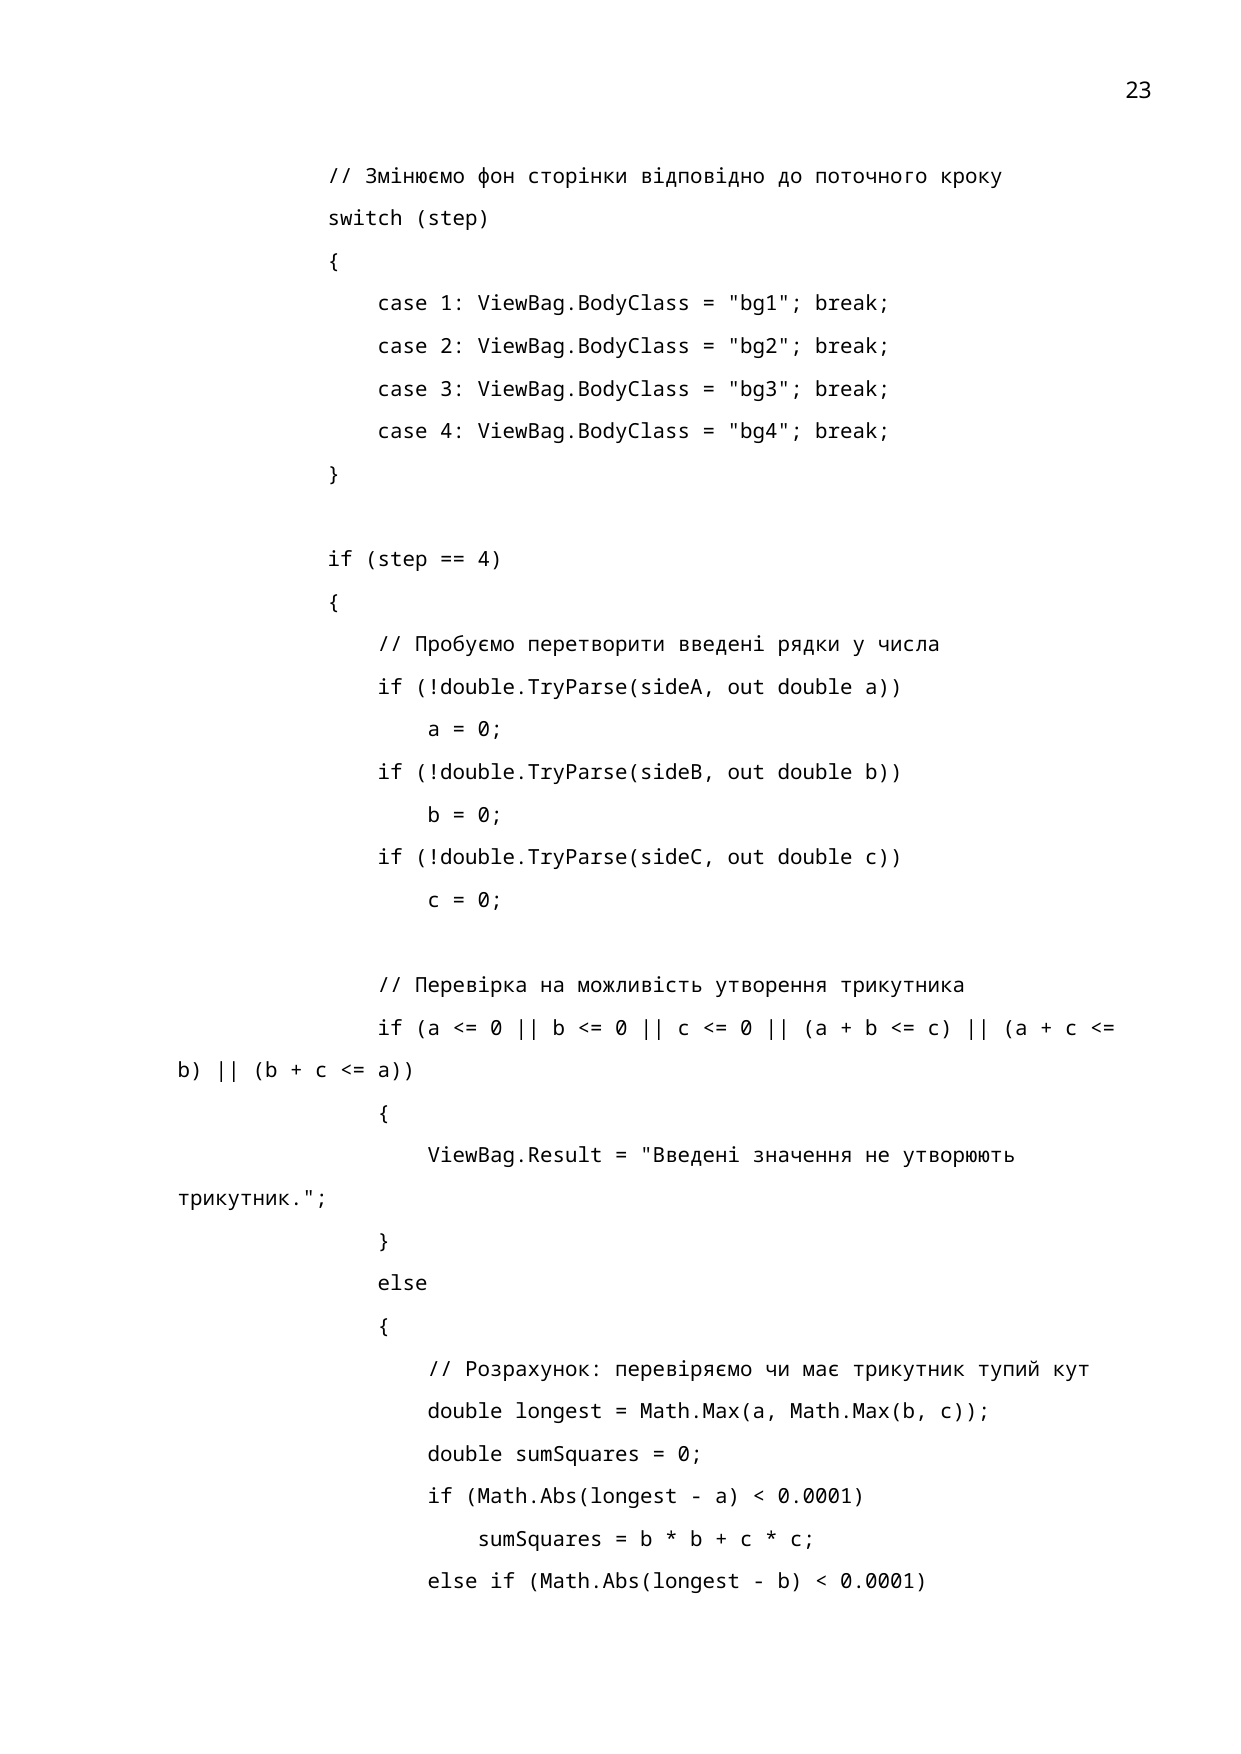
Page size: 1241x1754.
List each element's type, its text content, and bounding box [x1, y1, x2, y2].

text { [177, 587, 1152, 615]
text else if (Math.Abs(longest - b) < 0.0001) [177, 1567, 1152, 1595]
text if (a <= 0 || b <= 0 || c <= 0 || (a + b <= c) || (a + c <= b) || (b + c <= a)) [177, 1013, 1152, 1084]
text { [177, 1098, 1152, 1126]
text case 1: ViewBag.BodyClass = "bg1"; break; [177, 288, 1152, 317]
text } [177, 1226, 1152, 1254]
text if (Math.Abs(longest - a) < 0.0001) [177, 1481, 1152, 1510]
text } [177, 459, 1152, 487]
text a = 0; [177, 714, 1152, 743]
text // Розрахунок: перевіряємо чи має трикутник тупий кут [177, 1354, 1152, 1382]
text case 2: ViewBag.BodyClass = "bg2"; break; [177, 331, 1152, 359]
text // Пробуємо перетворити введені рядки у числа [177, 629, 1152, 658]
text { [177, 246, 1152, 274]
text double sumSquares = 0; [177, 1439, 1152, 1467]
text if (!double.TryParse(sideA, out double a)) [177, 672, 1152, 700]
text if (!double.TryParse(sideC, out double c)) [177, 842, 1152, 871]
text c = 0; [177, 885, 1152, 913]
text case 4: ViewBag.BodyClass = "bg4"; break; [177, 416, 1152, 445]
text ViewBag.Result = "Введені значення не утворюють трикутник."; [177, 1141, 1152, 1212]
text { [177, 1311, 1152, 1339]
text sumSquares = b * b + c * c; [177, 1524, 1152, 1552]
text double longest = Math.Max(a, Math.Max(b, c)); [177, 1396, 1152, 1425]
text b = 0; [177, 800, 1152, 828]
text case 3: ViewBag.BodyClass = "bg3"; break; [177, 374, 1152, 402]
text // Змінюємо фон сторінки відповідно до поточного кроку [177, 161, 1152, 189]
text // Перевірка на можливість утворення трикутника [177, 970, 1152, 999]
text if (step == 4) [177, 544, 1152, 573]
text else [177, 1268, 1152, 1297]
text if (!double.TryParse(sideB, out double b)) [177, 757, 1152, 786]
text switch (step) [177, 203, 1152, 232]
